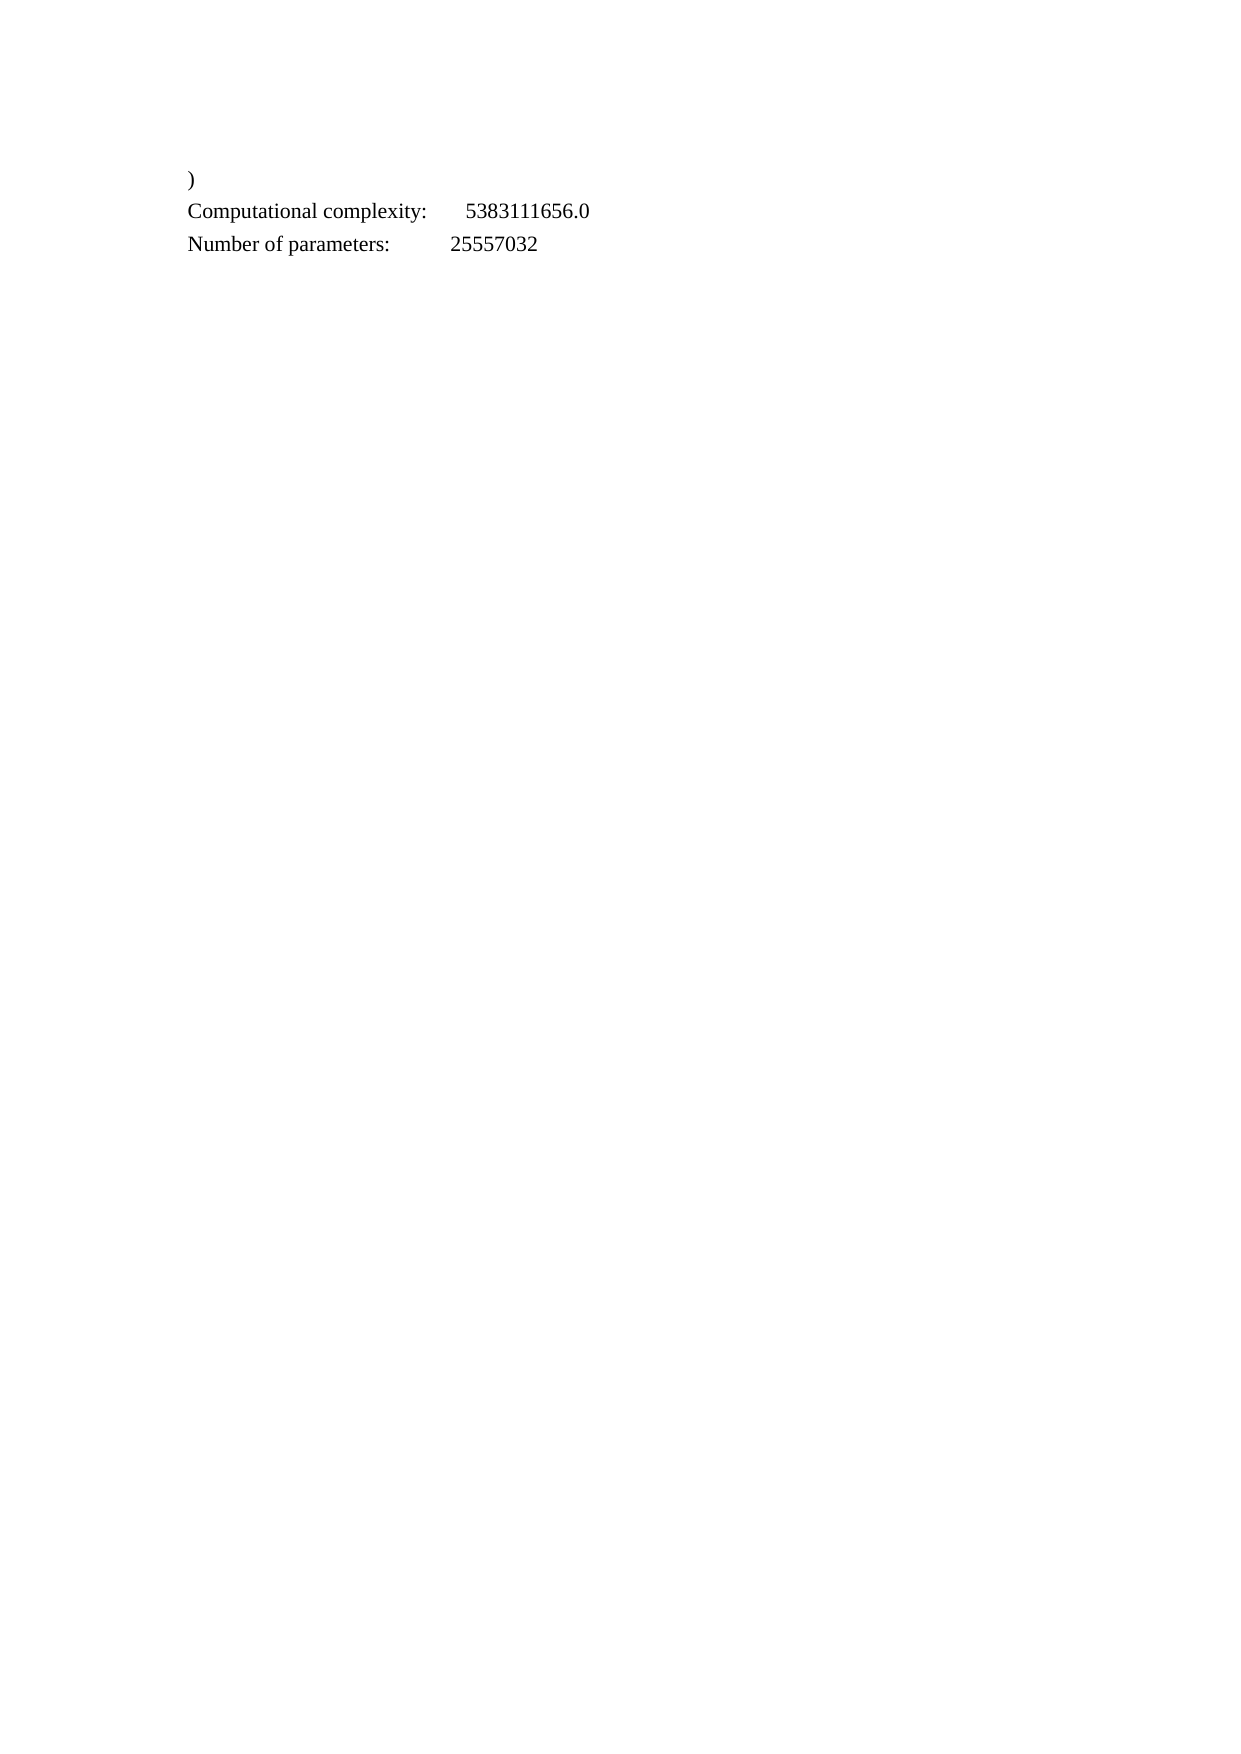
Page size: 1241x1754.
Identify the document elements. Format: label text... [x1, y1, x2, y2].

text ) [187, 162, 1053, 194]
text Computational complexity: 5383111656.0 [187, 194, 1053, 227]
text Number of parameters: 25557032 [187, 227, 1053, 259]
